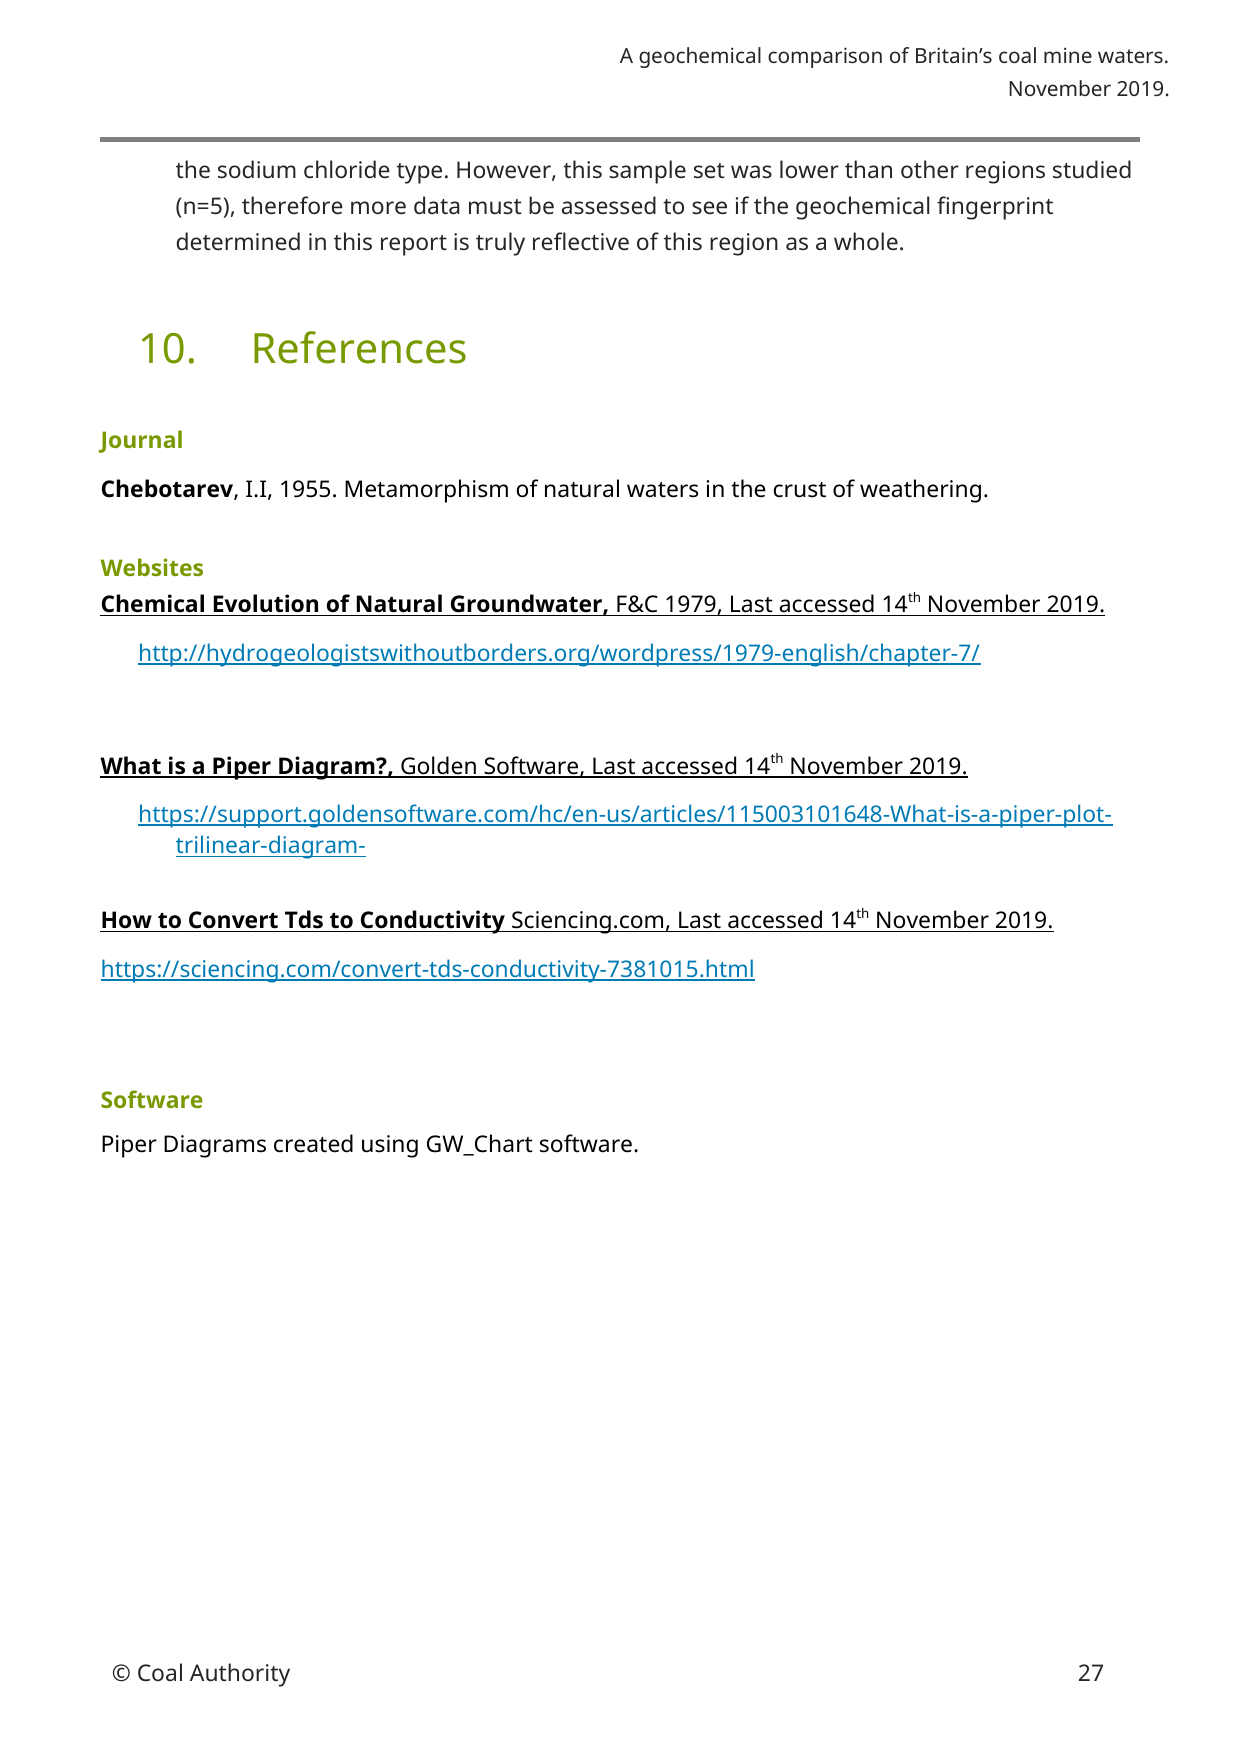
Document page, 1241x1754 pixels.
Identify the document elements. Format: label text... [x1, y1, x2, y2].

text How to Convert Tds to Conductivity Sciencing.com, Last accessed 14th November 2019. [100, 904, 1140, 936]
list Piper Diagrams created using GW_Chart software. [100, 1128, 1140, 1159]
subtitle https://support.goldensoftware.com/hc/en-us/articles/115003101648-What-is-a-piper-plot-trilinear-diagram- [138, 798, 1140, 861]
list Software [100, 1084, 1140, 1115]
subtitle http://hydrogeologistswithoutborders.org/wordpress/1979-english/chapter-7/ [138, 637, 1140, 668]
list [138, 154, 1140, 257]
subtitle References [138, 319, 1140, 376]
list https://sciencing.com/convert-tds-conductivity-7381015.html [100, 953, 1140, 984]
list Chebotarev, I.I, 1955. Metamorphism of natural waters in the crust of weathering. [100, 472, 1140, 504]
text Websites Chemical Evolution of Natural Groundwater, F&C 1979, Last accessed 14th November 2019. [100, 552, 1140, 619]
text Journal [100, 424, 1140, 455]
text What is a Piper Diagram?, Golden Software, Last accessed 14th November 2019. [100, 749, 1140, 781]
